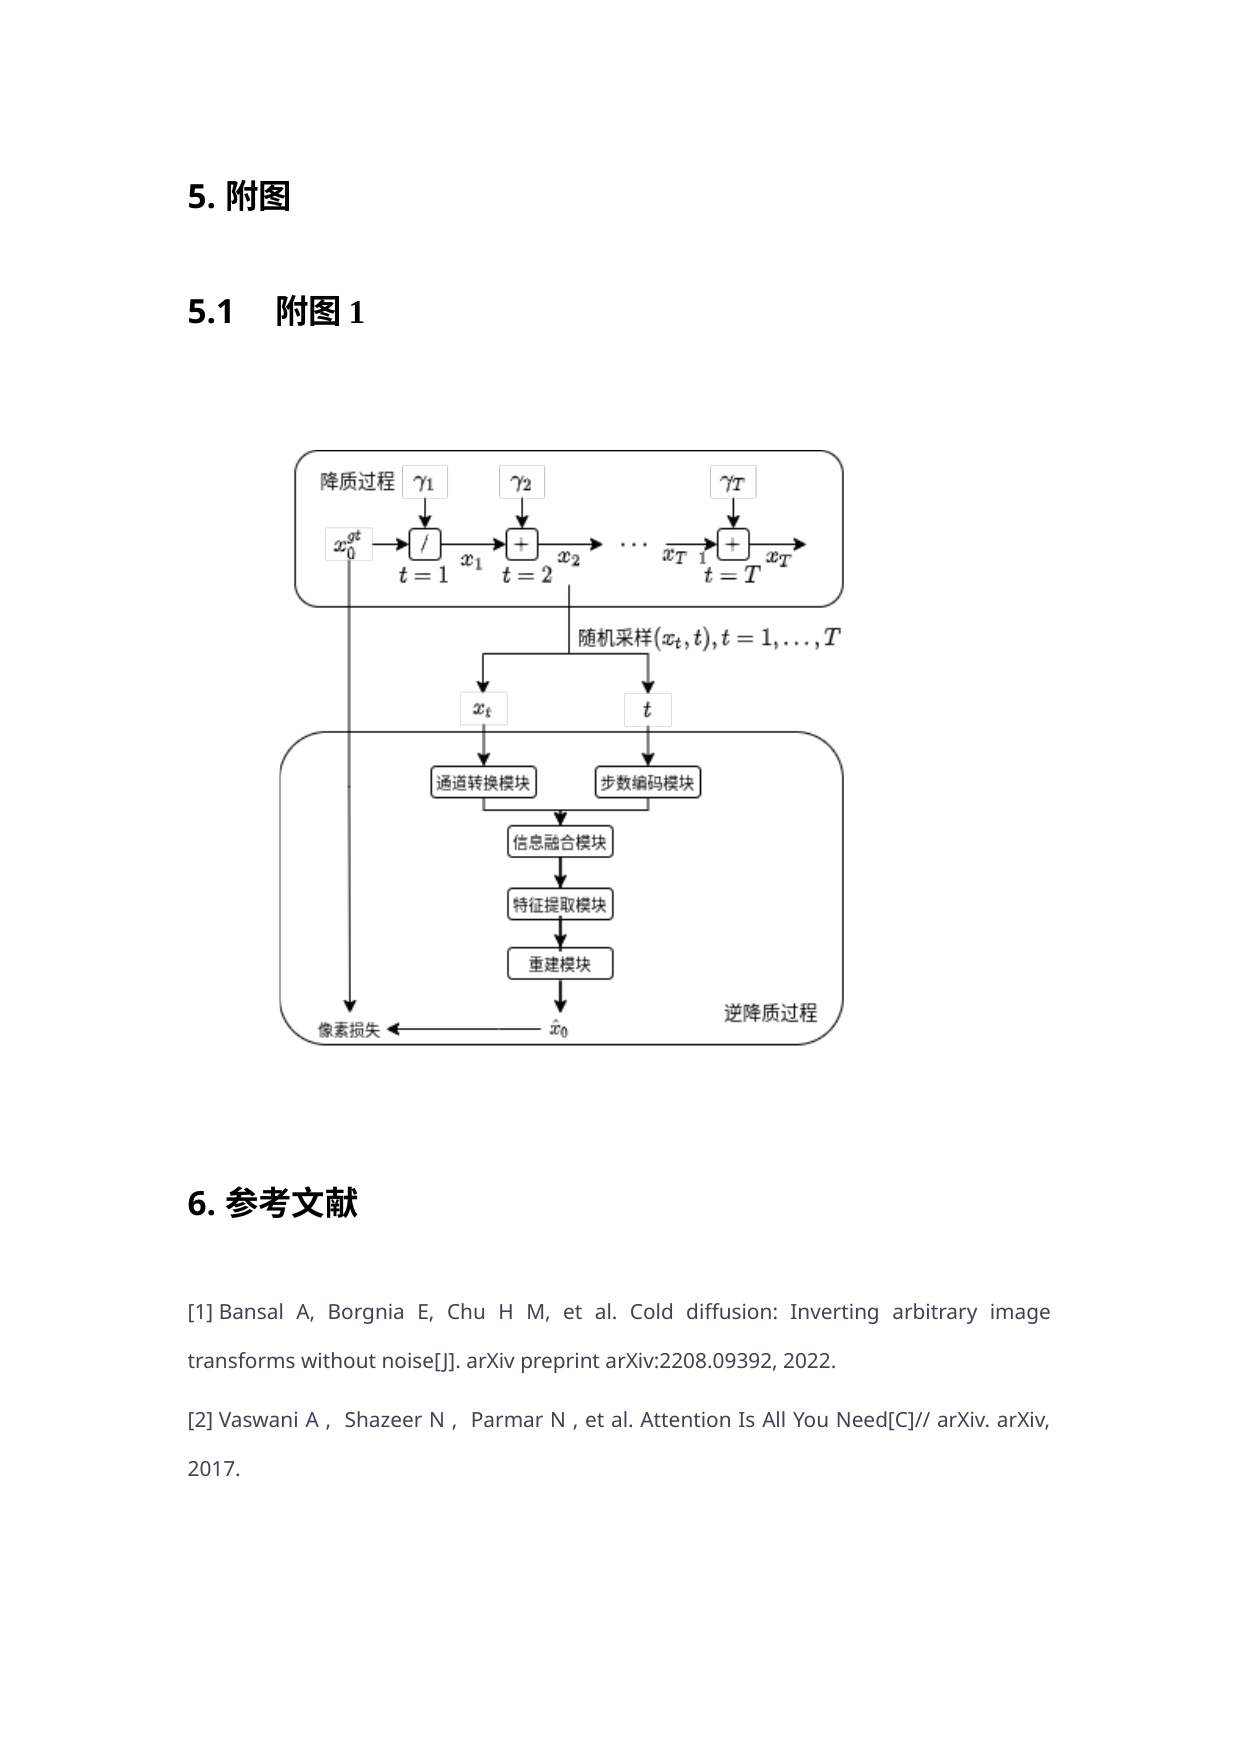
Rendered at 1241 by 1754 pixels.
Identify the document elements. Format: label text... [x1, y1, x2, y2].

subtitle 附图1 [187, 276, 1053, 341]
picture [279, 450, 844, 1052]
subtitle 附图 [187, 162, 1053, 227]
list Vaswani A , Shazeer N , Parmar N , et al. Attention Is All You Need[C]// arXiv. arXiv, 2017. [187, 1403, 1053, 1484]
subtitle 参考文献 [187, 1168, 1053, 1233]
list Bansal A, Borgnia E, Chu H M, et al. Cold diffusion: Inverting arbitrary image transforms without noise[J]. arXiv preprint arXiv:2208.09392, 2022. [187, 1295, 1053, 1377]
